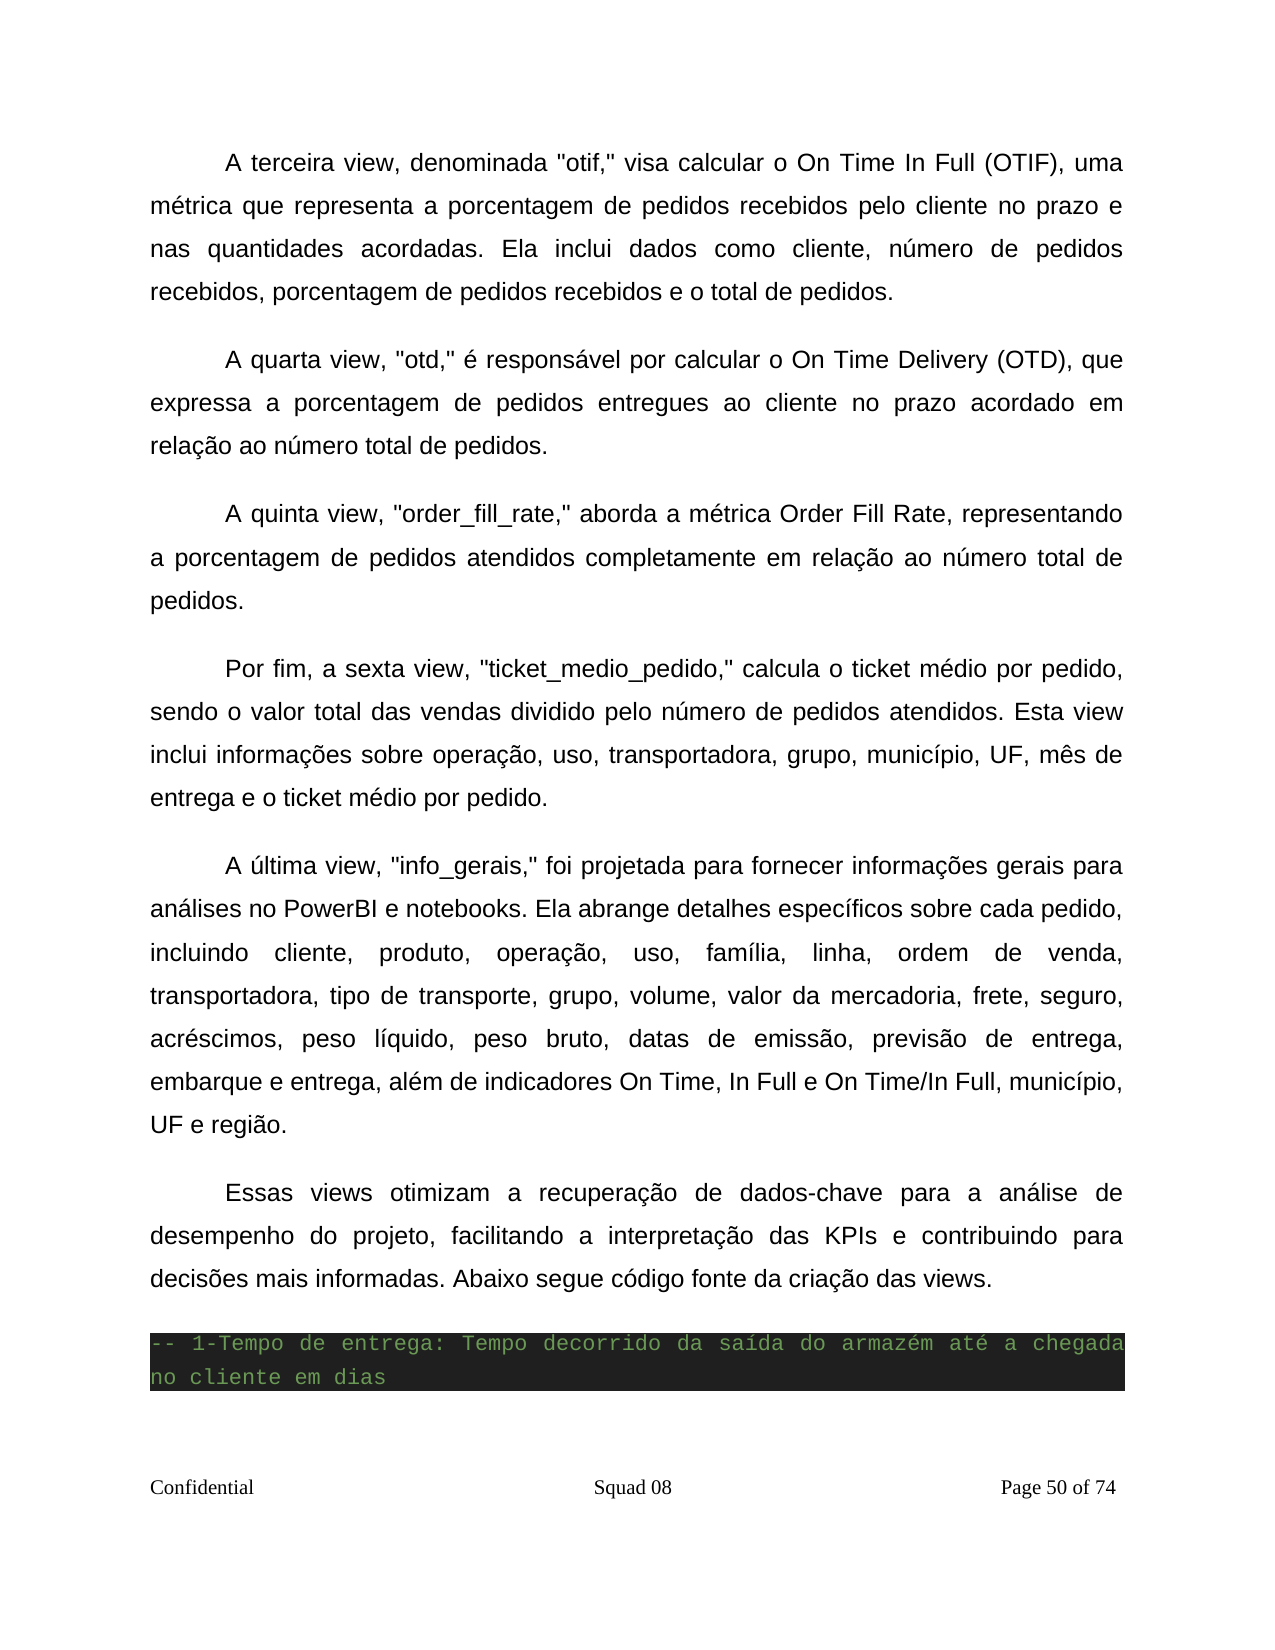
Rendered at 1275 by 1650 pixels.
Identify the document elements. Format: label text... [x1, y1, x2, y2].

text A última view, "info_gerais," foi projetada para fornecer informações gerais para análises no PowerBI e notebooks. Ela abrange detalhes específicos sobre cada pedido, incluindo cliente, produto, operação, uso, família, linha, ordem de venda, transportadora, tipo de transporte, grupo, volume, valor da mercadoria, frete, seguro, acréscimos, peso líquido, peso bruto, datas de emissão, previsão de entrega, embarque e entrega, além de indicadores On Time, In Full e On Time/In Full, município, UF e região. [150, 851, 1125, 1139]
text -- 1-Tempo de entrega: Tempo decorrido da saída do armazém até a chegada no cliente em dias [150, 1333, 1125, 1391]
text A terceira view, denominada "otif," visa calcular o On Time In Full (OTIF), uma métrica que representa a porcentagem de pedidos recebidos pelo cliente no prazo e nas quantidades acordadas. Ela inclui dados como cliente, número de pedidos recebidos, porcentagem de pedidos recebidos e o total de pedidos. [150, 148, 1125, 306]
text A quarta view, "otd," é responsável por calcular o On Time Delivery (OTD), que expressa a porcentagem de pedidos entregues ao cliente no prazo acordado em relação ao número total de pedidos. [150, 345, 1125, 460]
text Por fim, a sexta view, "ticket_medio_pedido," calcula o ticket médio por pedido, sendo o valor total das vendas dividido pelo número de pedidos atendidos. Esta view inclui informações sobre operação, uso, transportadora, grupo, município, UF, mês de entrega e o ticket médio por pedido. [150, 654, 1125, 812]
text Essas views otimizam a recuperação de dados-chave para a análise de desempenho do projeto, facilitando a interpretação das KPIs e contribuindo para decisões mais informadas. Abaixo segue código fonte da criação das views. [150, 1178, 1125, 1293]
text A quinta view, "order_fill_rate," aborda a métrica Order Fill Rate, representando a porcentagem de pedidos atendidos completamente em relação ao número total de pedidos. [150, 499, 1125, 614]
